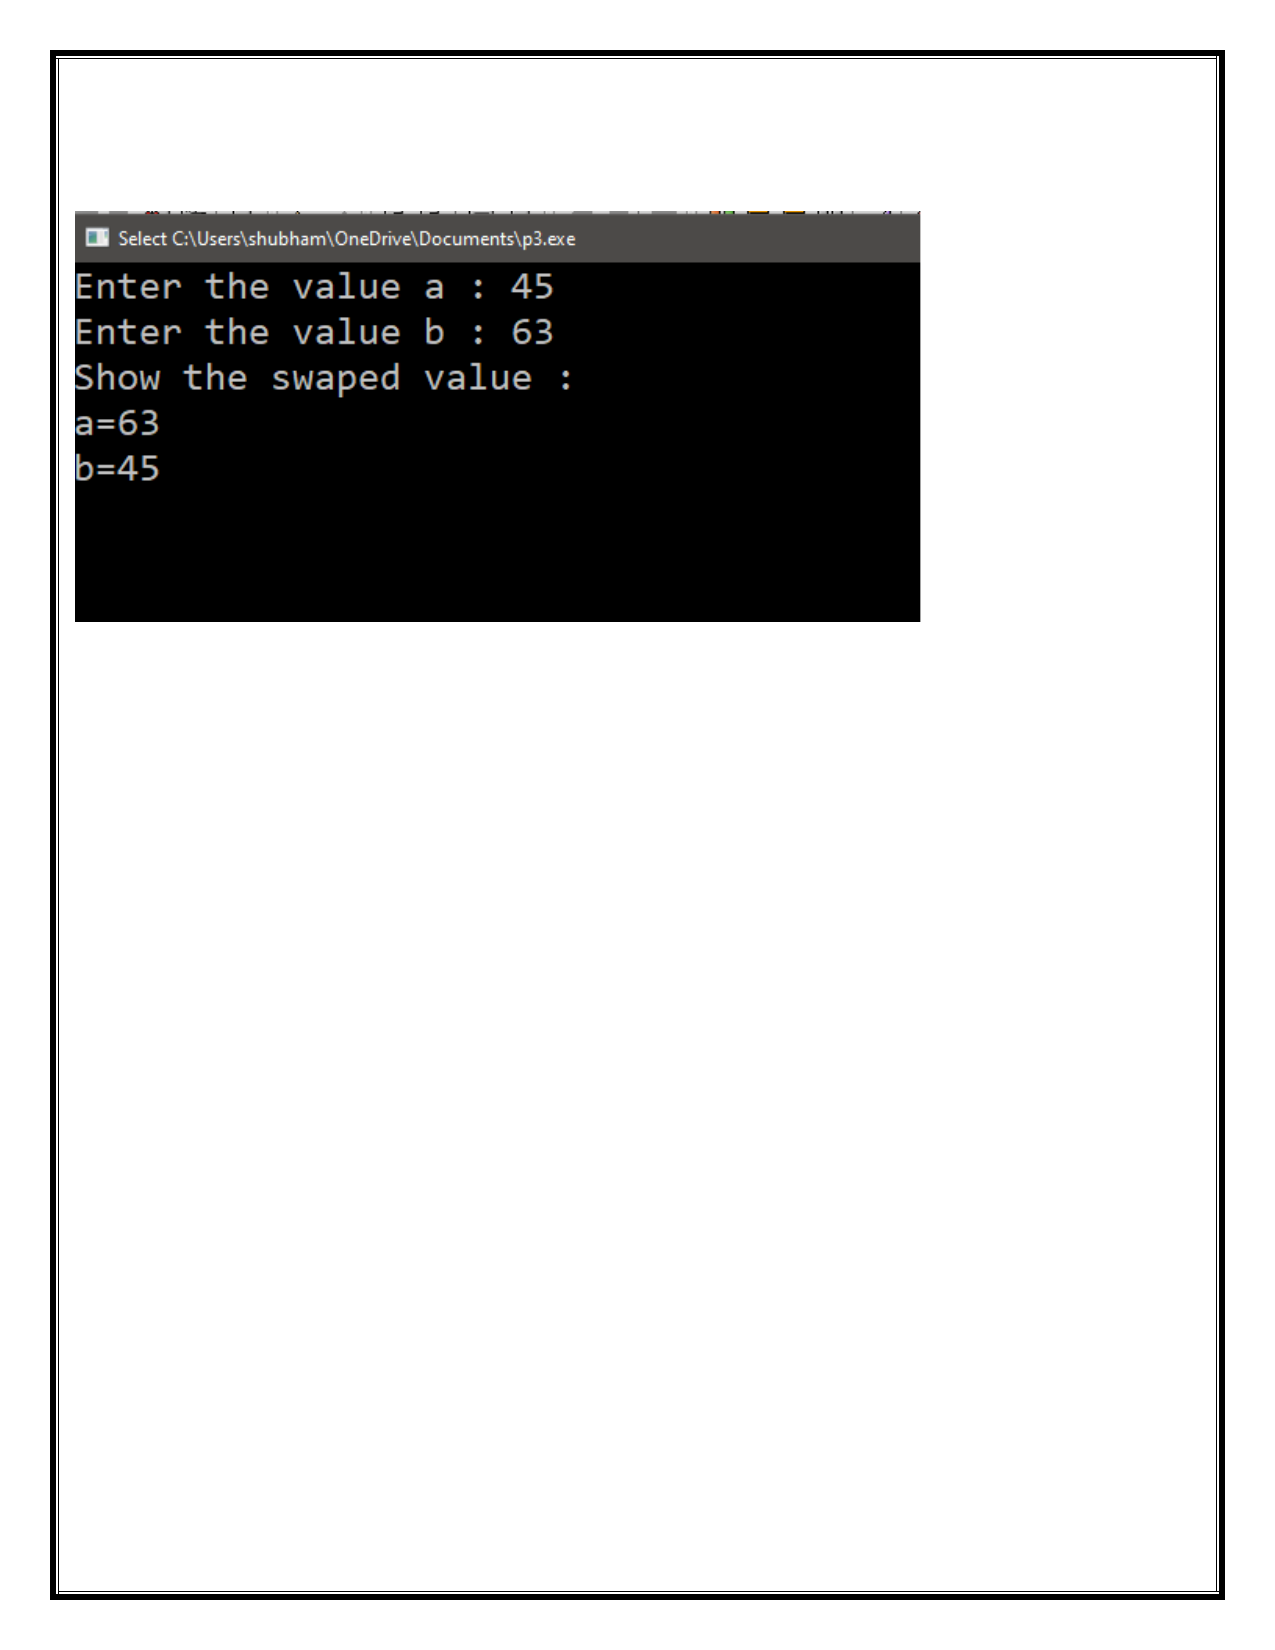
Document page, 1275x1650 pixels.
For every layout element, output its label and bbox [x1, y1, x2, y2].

picture [75, 211, 921, 622]
